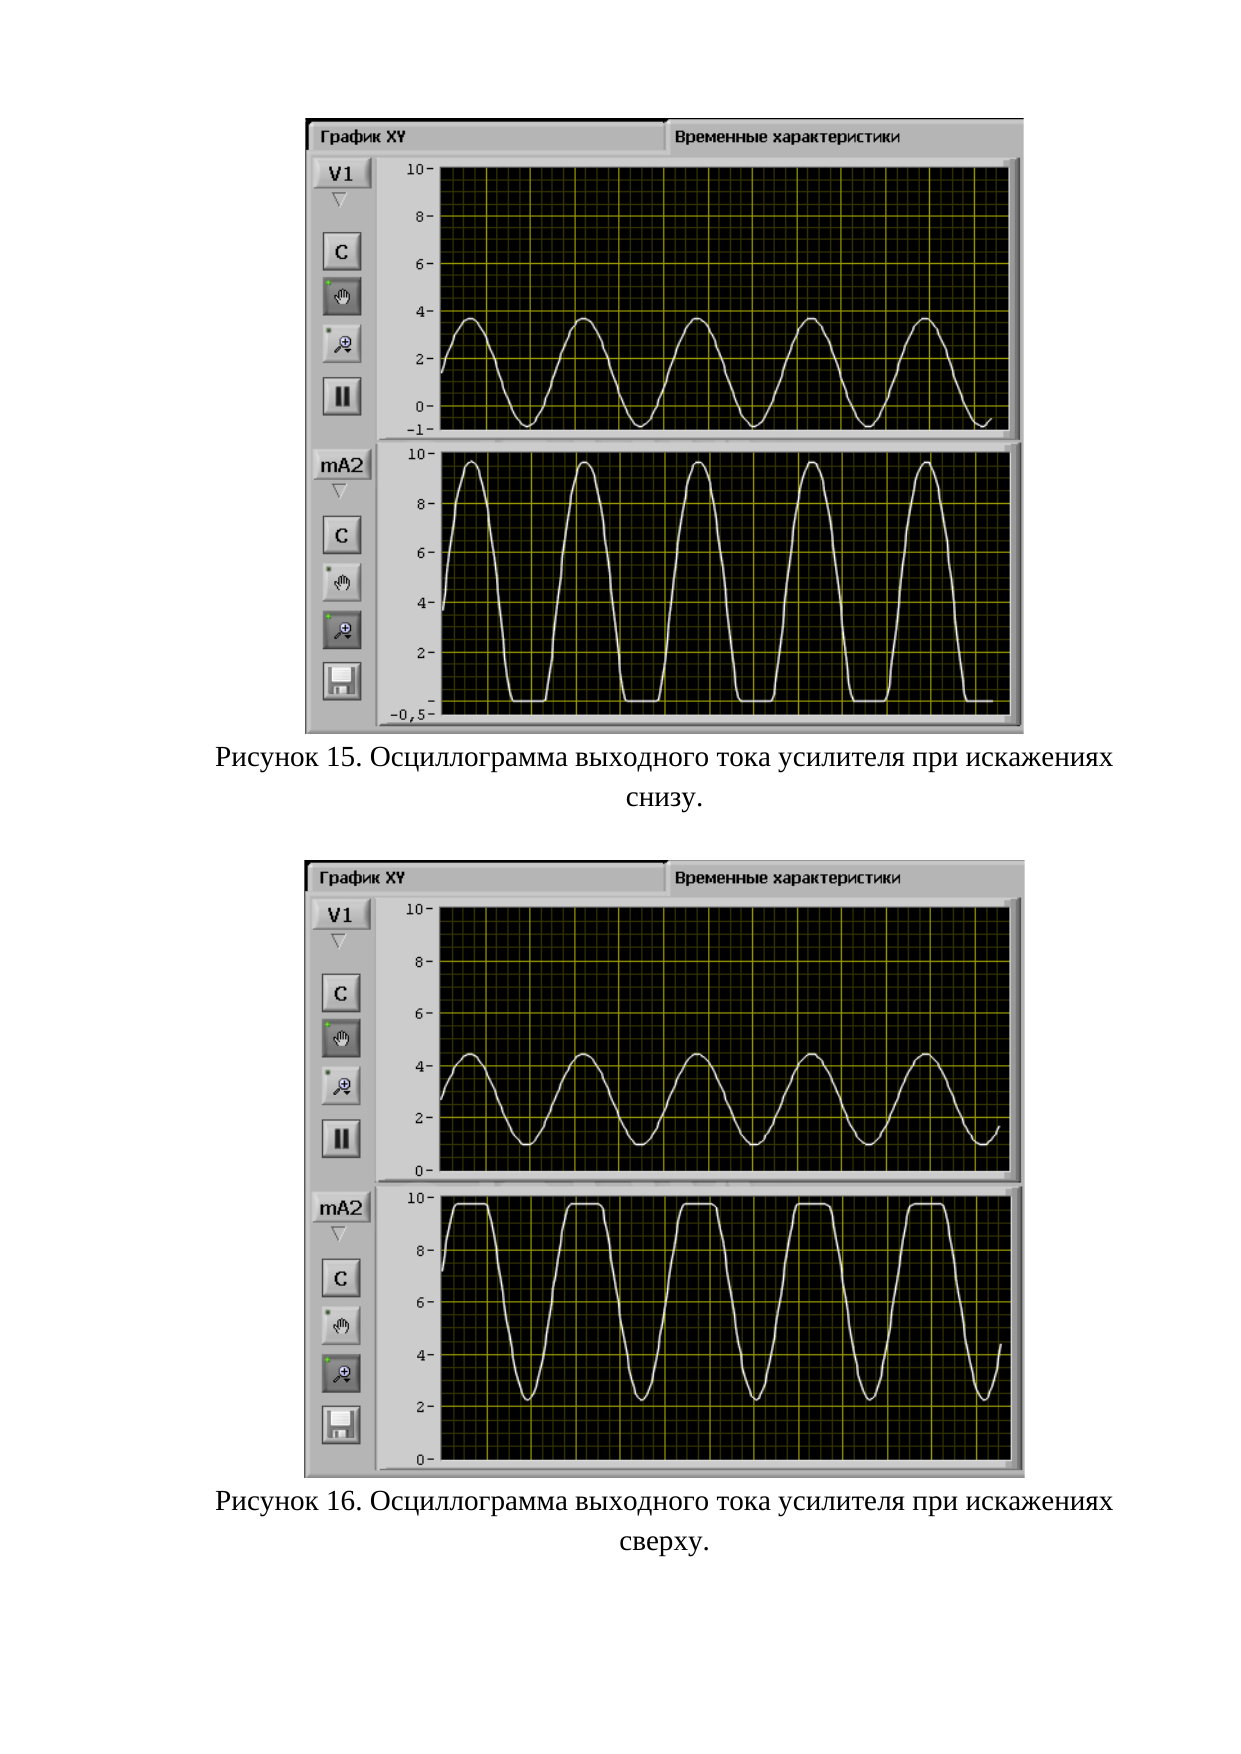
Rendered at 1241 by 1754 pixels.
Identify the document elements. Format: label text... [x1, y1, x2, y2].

text Рисунок 16. Осциллограмма выходного тока усилителя при искажениях сверху. [177, 1483, 1152, 1557]
picture [305, 118, 1024, 734]
text Рисунок 15. Осциллограмма выходного тока усилителя при искажениях снизу. [177, 739, 1152, 813]
picture [304, 860, 1025, 1478]
